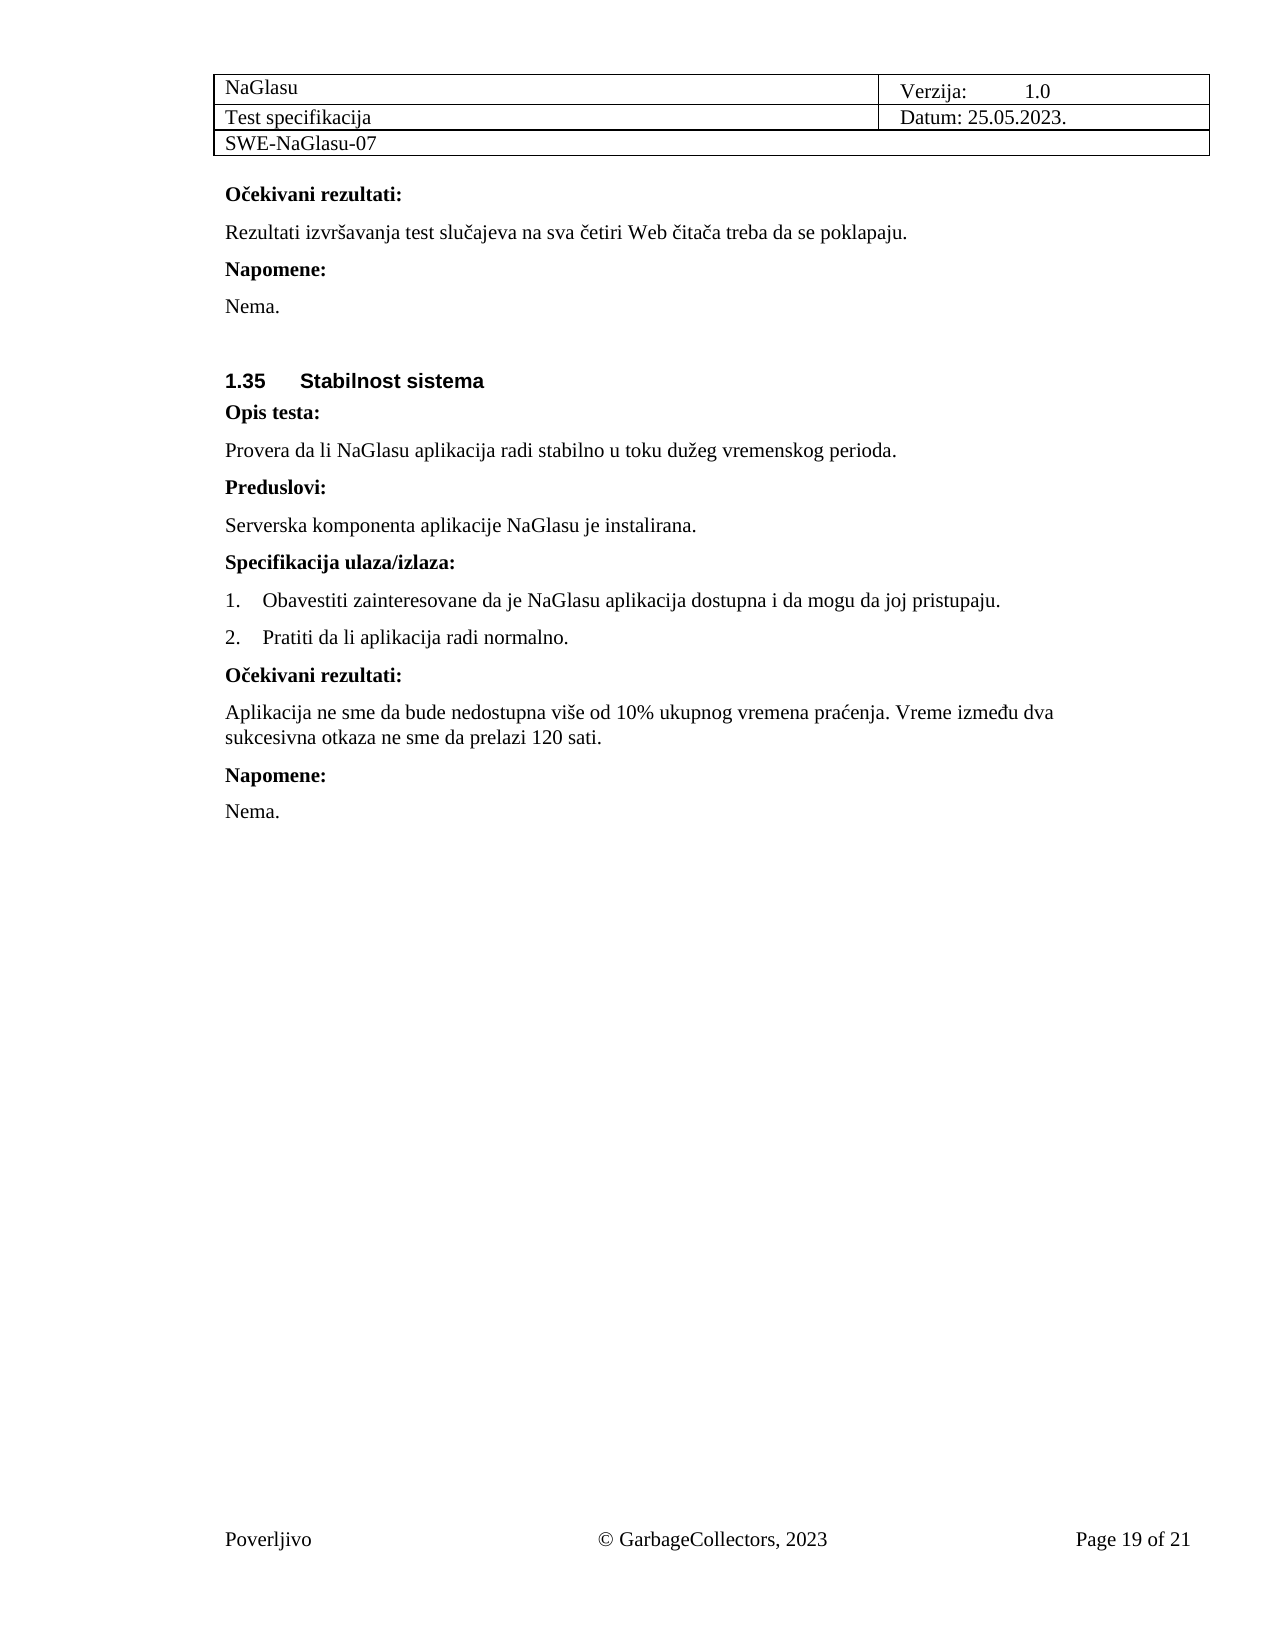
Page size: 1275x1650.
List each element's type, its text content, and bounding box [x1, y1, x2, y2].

text Nema. [225, 294, 1125, 318]
text Aplikacija ne sme da bude nedostupna više od 10% ukupnog vremena praćenja. Vreme između dva sukcesivna otkaza ne sme da prelazi 120 sati. [225, 699, 1125, 749]
text Preduslovi: [225, 474, 1125, 499]
text Nema. [225, 799, 1125, 823]
text Napomene: [225, 256, 1125, 281]
list Pratiti da li aplikacija radi normalno. [225, 624, 1125, 649]
text Provera da li NaGlasu aplikacija radi stabilno u toku dužeg vremenskog perioda. [225, 437, 1125, 462]
text Opis testa: [225, 399, 1125, 424]
subtitle Stabilnost sistema [225, 368, 1125, 393]
text Serverska komponenta aplikacije NaGlasu je instalirana. [225, 512, 1125, 537]
text Očekivani rezultati: [225, 662, 1125, 687]
list Obavestiti zainteresovane da je NaGlasu aplikacija dostupna i da mogu da joj pristupaju. [225, 587, 1125, 612]
text Napomene: [225, 762, 1125, 787]
text Specifikacija ulaza/izlaza: [225, 549, 1125, 574]
text Rezultati izvršavanja test slučajeva na sva četiri Web čitača treba da se poklapaju. [225, 219, 1125, 244]
text Očekivani rezultati: [225, 181, 1125, 206]
